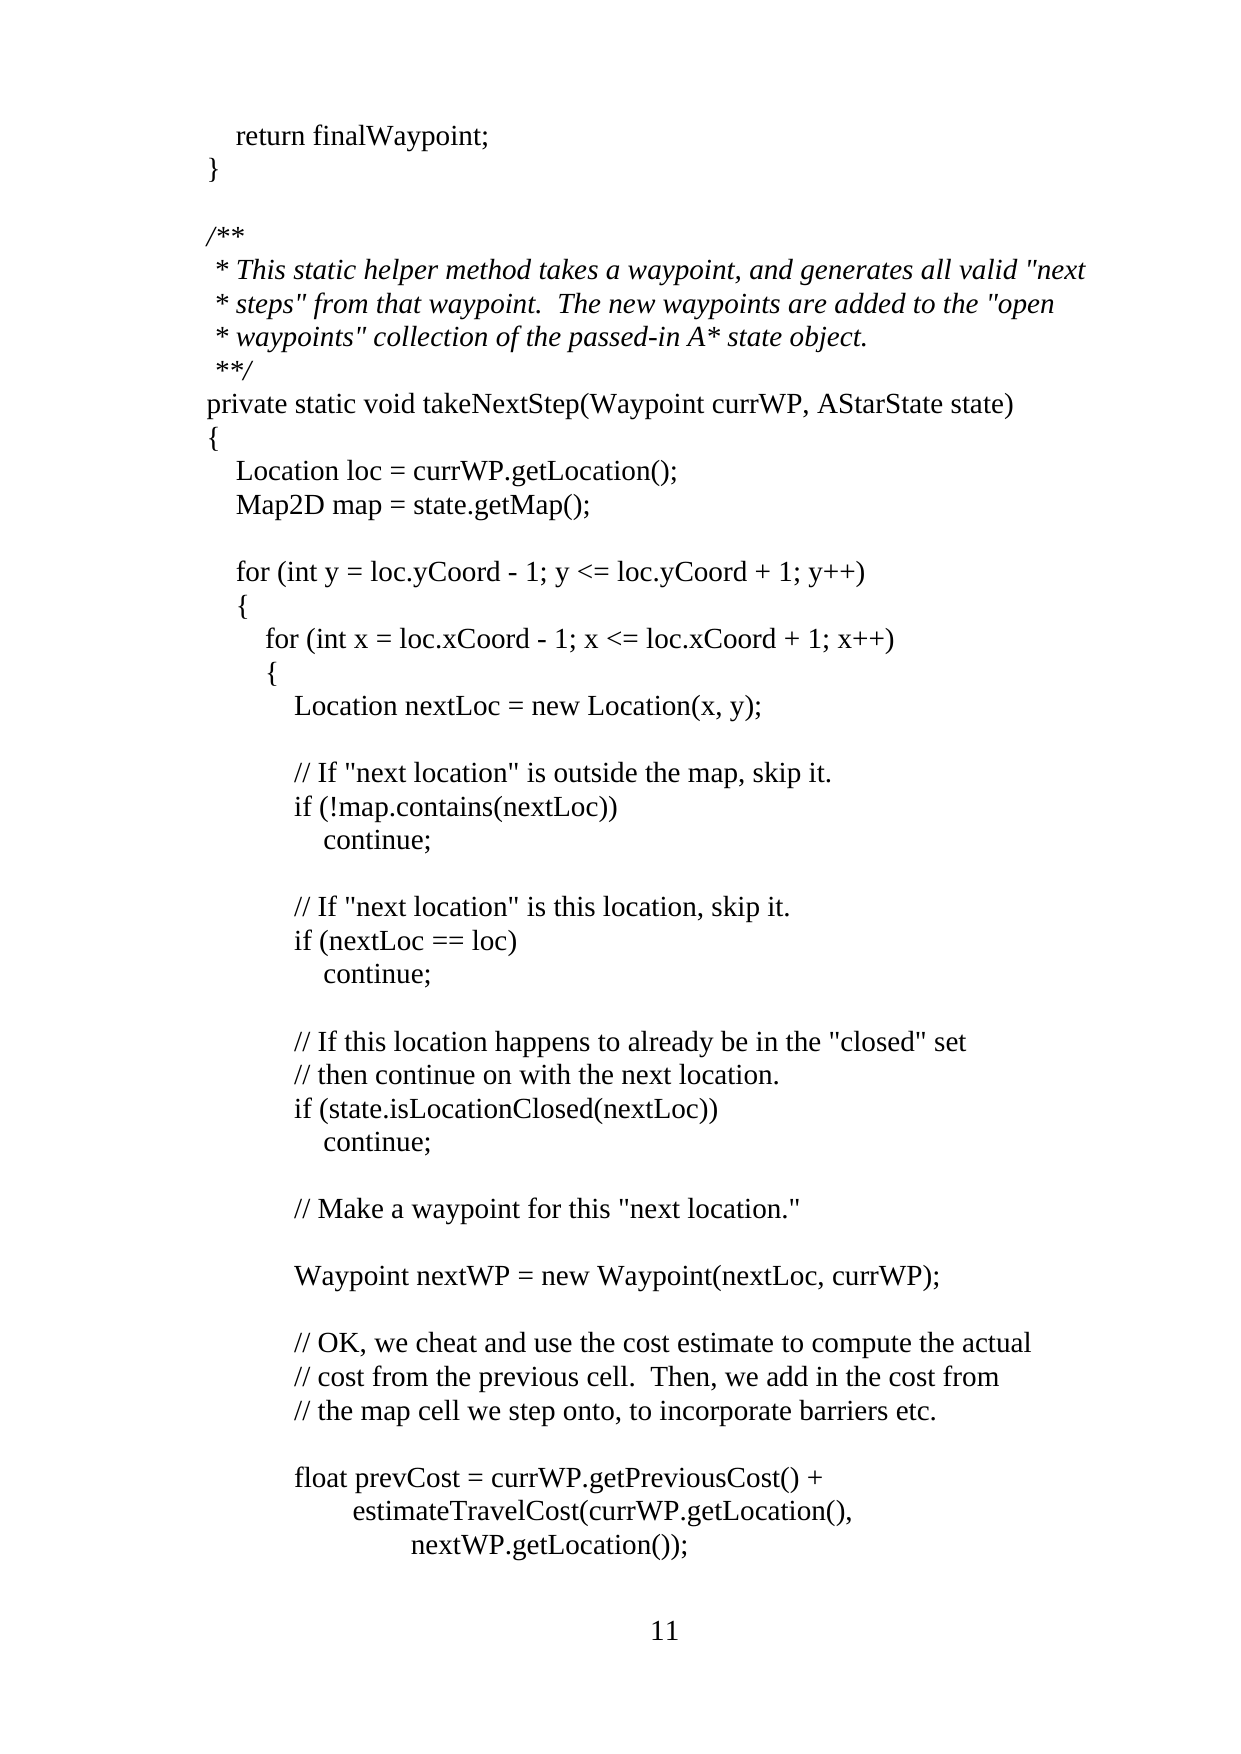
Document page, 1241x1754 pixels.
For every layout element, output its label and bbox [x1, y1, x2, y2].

text [177, 118, 1152, 1594]
